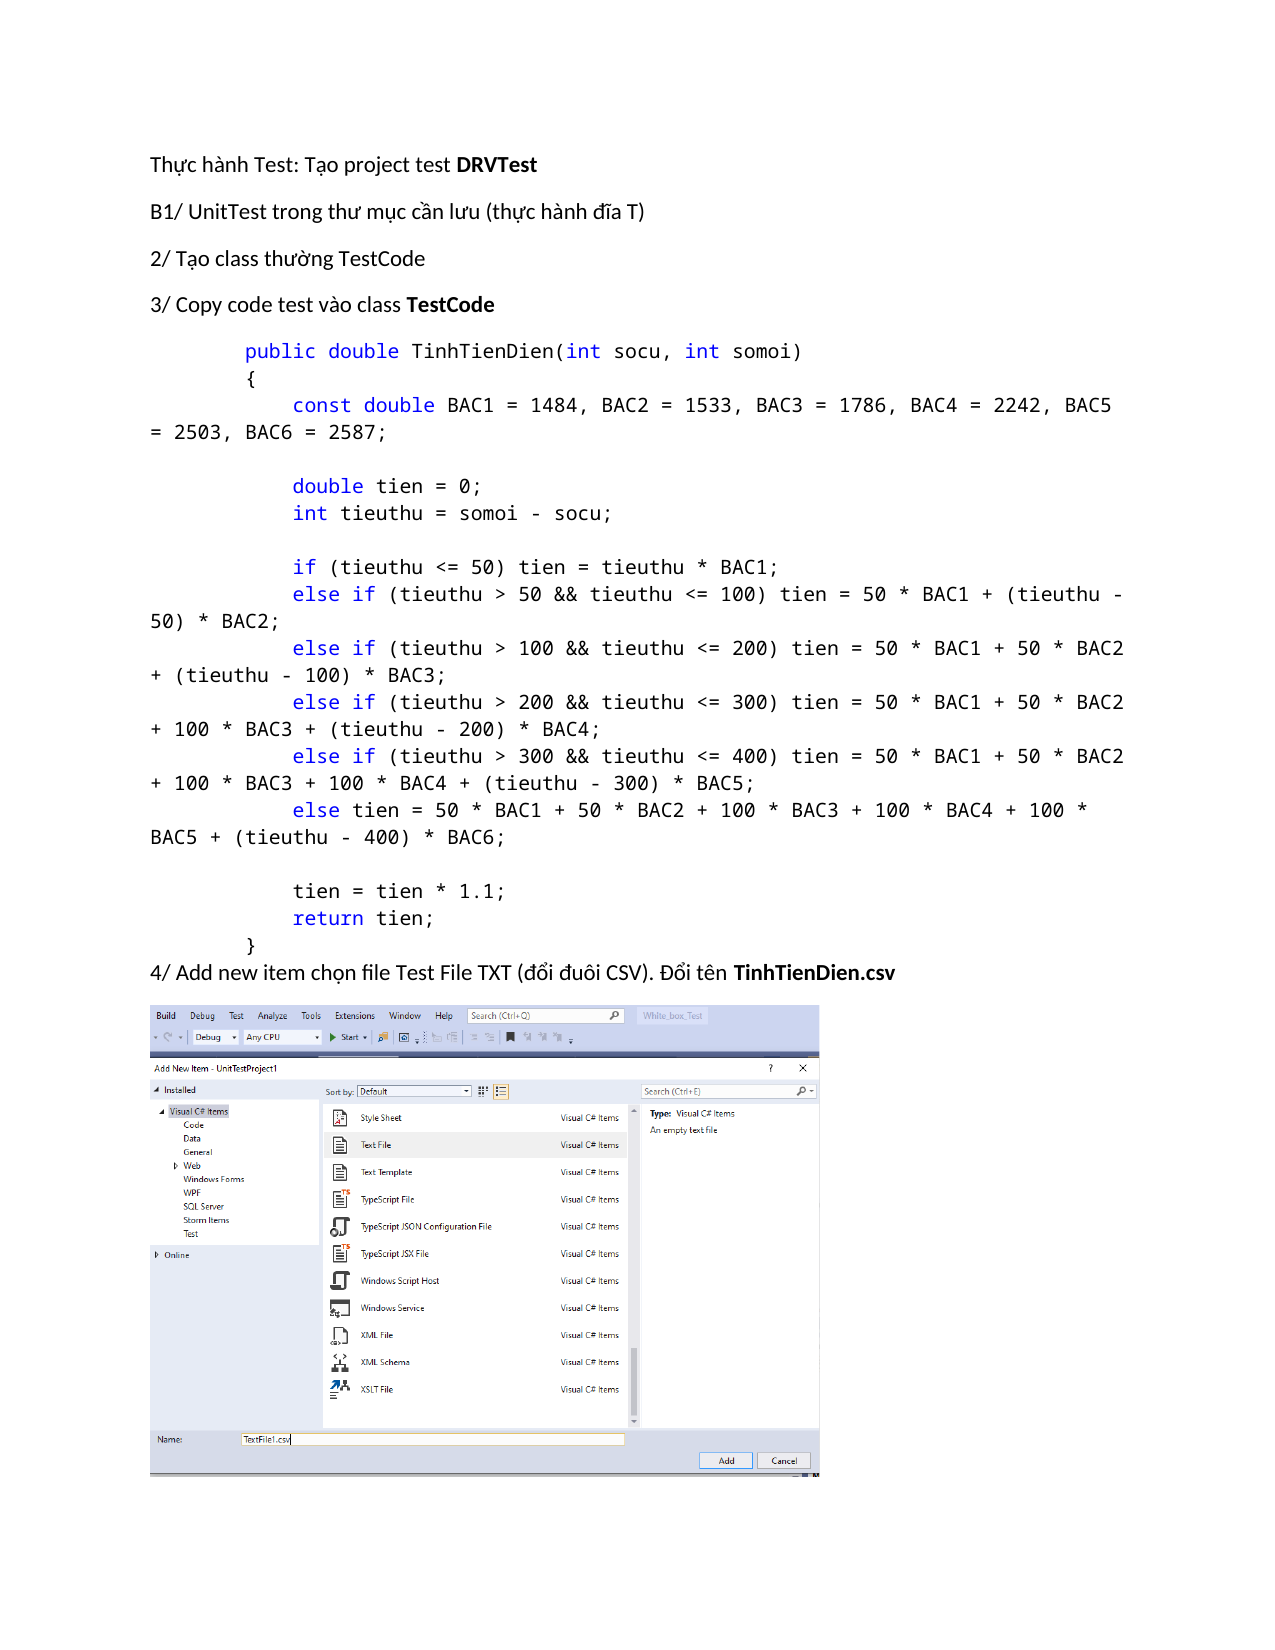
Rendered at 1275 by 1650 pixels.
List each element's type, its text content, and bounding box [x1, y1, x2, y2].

text double tien = 0; [150, 472, 1125, 499]
text const double BAC1 = 1484, BAC2 = 1533, BAC3 = 1786, BAC4 = 2242, BAC5 = 2503, BAC6 = 2587; [150, 391, 1125, 445]
text else if (tieuthu > 300 && tieuthu <= 400) tien = 50 * BAC1 + 50 * BAC2 + 100 * BAC3 + 100 * BAC4 + (tieuthu - 300) * BAC5; [150, 742, 1125, 796]
text 2/ Tạo class thường TestCode [150, 244, 1125, 272]
text else if (tieuthu > 50 && tieuthu <= 100) tien = 50 * BAC1 + (tieuthu - 50) * BAC2; [150, 580, 1125, 634]
text else tien = 50 * BAC1 + 50 * BAC2 + 100 * BAC3 + 100 * BAC4 + 100 * BAC5 + (tieuthu - 400) * BAC6; [150, 796, 1125, 850]
text public double TinhTienDien(int socu, int somoi) [150, 337, 1125, 364]
text else if (tieuthu > 200 && tieuthu <= 300) tien = 50 * BAC1 + 50 * BAC2 + 100 * BAC3 + (tieuthu - 200) * BAC4; [150, 688, 1125, 742]
text int tieuthu = somoi - socu; [150, 499, 1125, 526]
text 4/ Add new item chọn file Test File TXT (đổi đuôi CSV). Đổi tên TinhTienDien.csv [150, 958, 1125, 986]
text else if (tieuthu > 100 && tieuthu <= 200) tien = 50 * BAC1 + 50 * BAC2 + (tieuthu - 100) * BAC3; [150, 634, 1125, 688]
text tien = tien * 1.1; [150, 877, 1125, 904]
text if (tieuthu <= 50) tien = tieuthu * BAC1; [150, 553, 1125, 580]
text Thực hành Test: Tạo project test DRVTest [150, 150, 1125, 178]
text } [150, 931, 1125, 958]
picture [150, 1005, 820, 1477]
text { [150, 364, 1125, 391]
text 3/ Copy code test vào class TestCode [150, 291, 1125, 319]
text return tien; [150, 904, 1125, 931]
text B1/ UnitTest trong thư mục cần lưu (thực hành đĩa T) [150, 197, 1125, 225]
